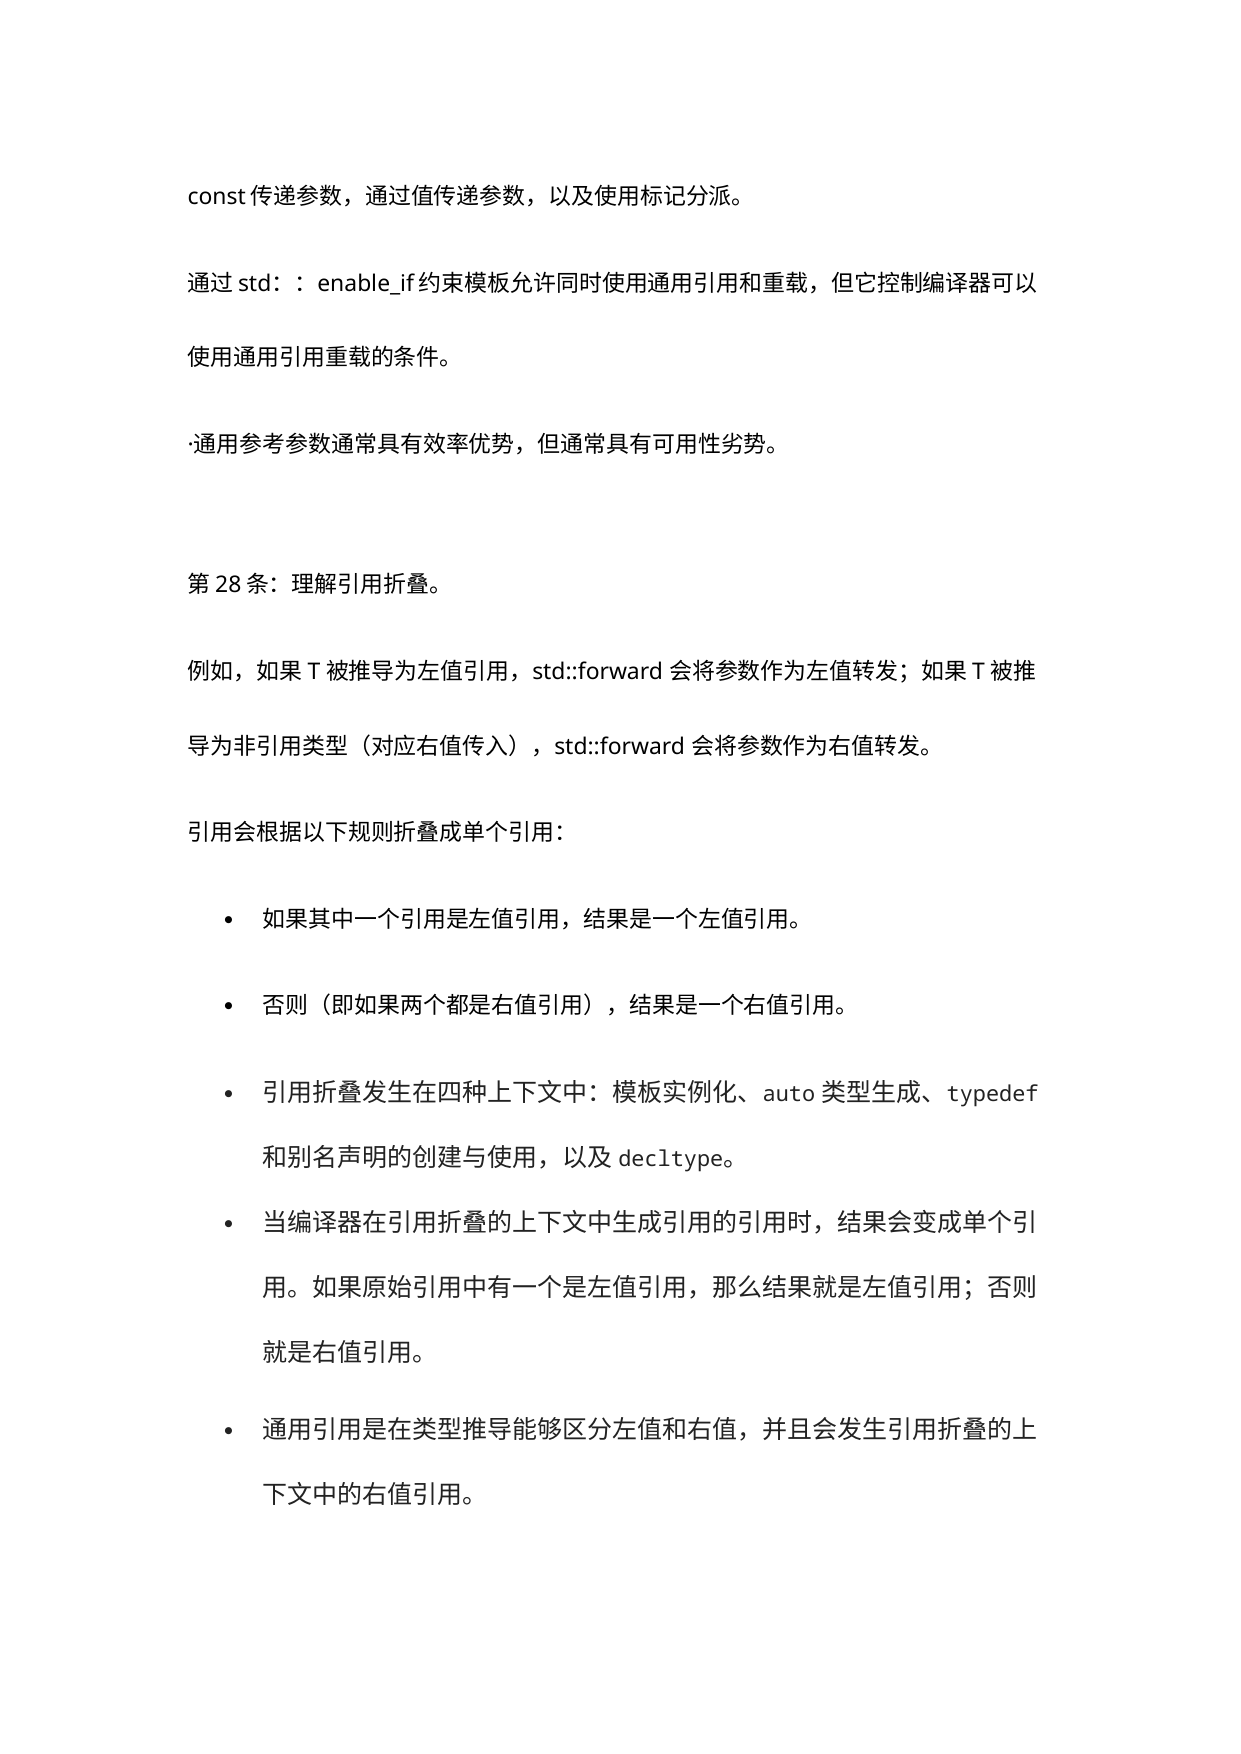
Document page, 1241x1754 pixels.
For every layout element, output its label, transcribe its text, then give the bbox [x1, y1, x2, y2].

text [187, 162, 1053, 227]
list 如果其中一个引用是左值引用，结果是一个左值引用。 [225, 885, 1053, 950]
list 当编译器在引用折叠的上下文中生成引用的引用时，结果会变成单个引用。如果原始引用中有一个是左值引用，那么结果就是左值引用；否则就是右值引用。 [225, 1188, 1053, 1383]
list 通用引用是在类型推导能够区分左值和右值，并且会发生引用折叠的上下文中的右值引用。 [225, 1396, 1053, 1526]
text ·通用参考参数通常具有效率优势，但通常具有可用性劣势。 [187, 410, 1053, 475]
text 例如，如果 T 被推导为左值引用，std::forward 会将参数作为左值转发；如果 T 被推导为非引用类型（对应右值传入），std::forward 会将参数作为右值转发。 [187, 637, 1053, 777]
text 引用会根据以下规则折叠成单个引用： [187, 798, 1053, 863]
text 第28条：理解引用折叠。 [187, 550, 1053, 615]
list 否则（即如果两个都是右值引用），结果是一个右值引用。 [225, 972, 1053, 1037]
text 通过std：：enable_if约束模板允许同时使用通用引用和重载，但它控制编译器可以使用通用引用重载的条件。 [187, 249, 1053, 388]
list 引用折叠发生在四种上下文中：模板实例化、auto 类型生成、typedef 和别名声明的创建与使用，以及 decltype。 [225, 1058, 1053, 1188]
